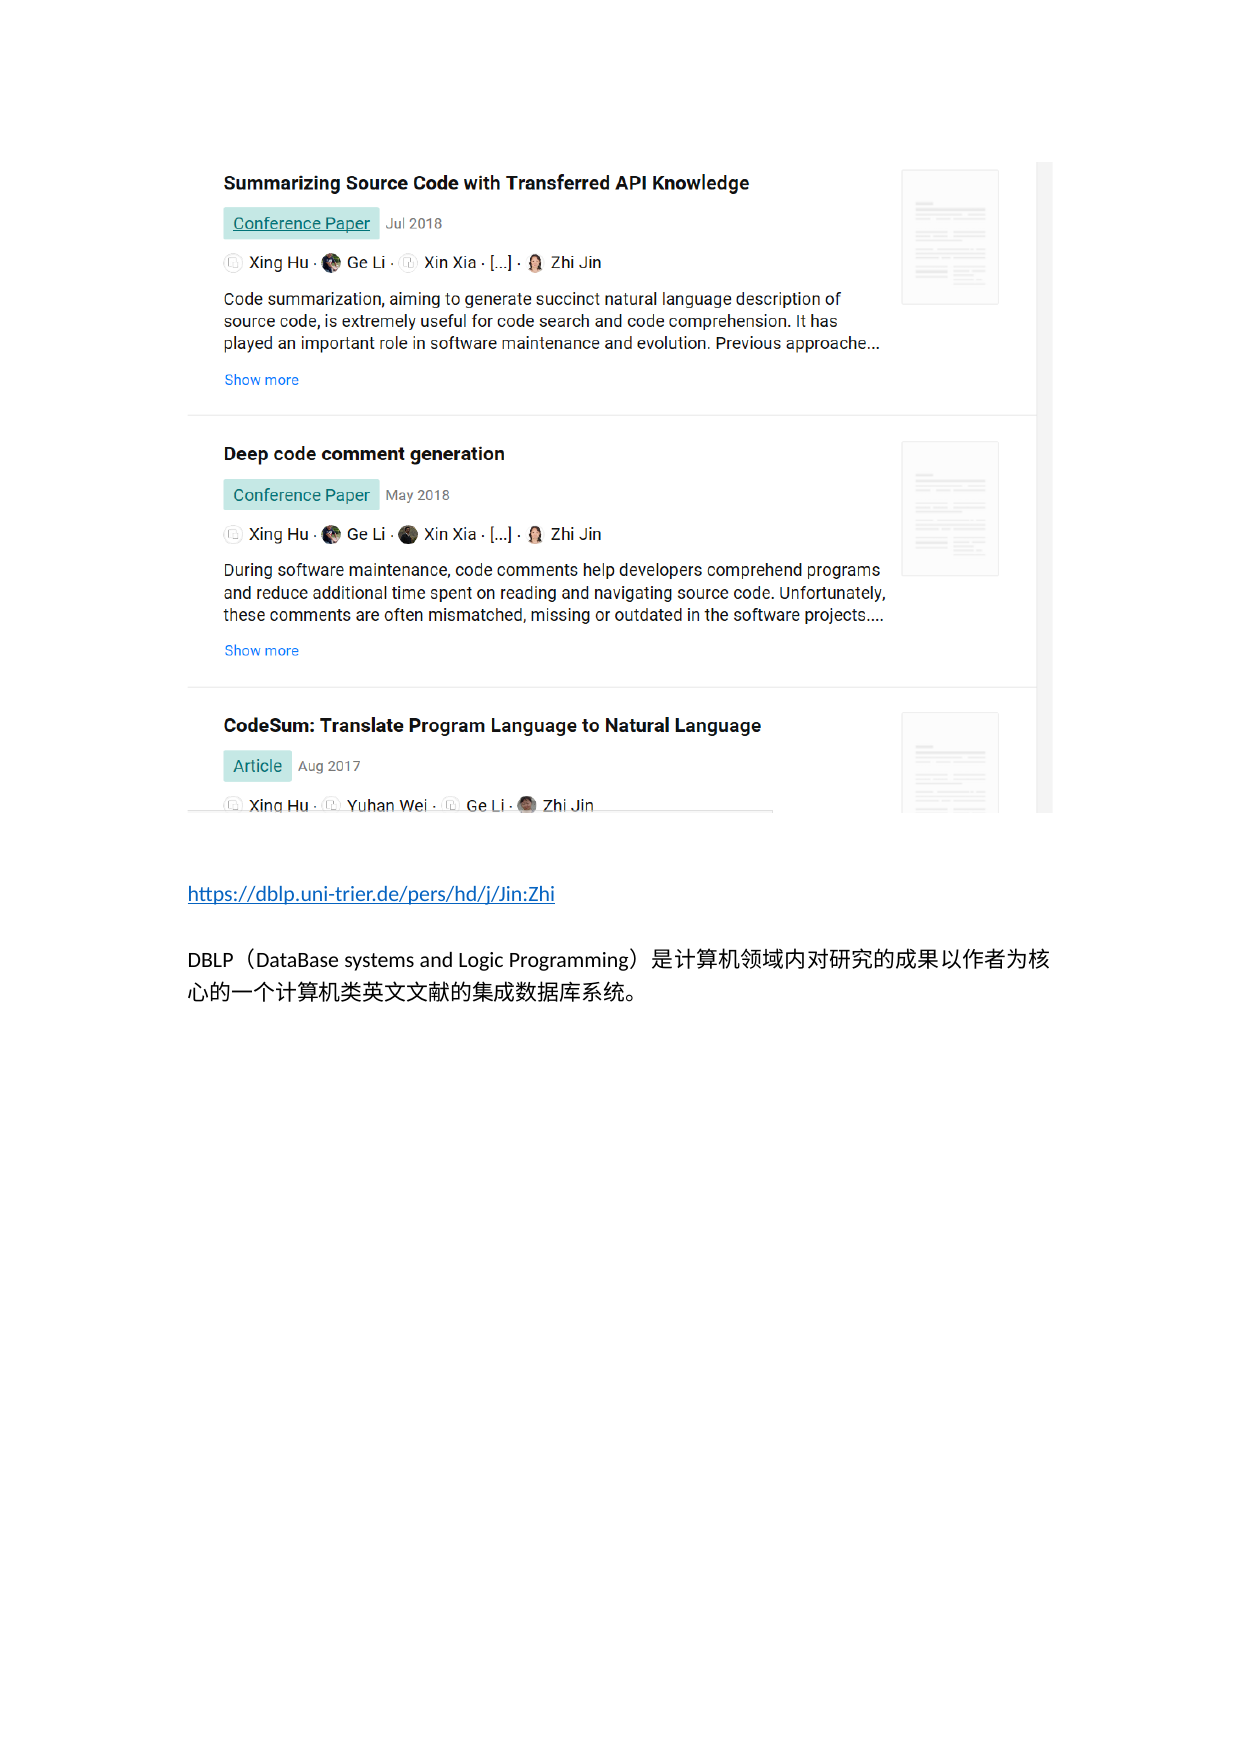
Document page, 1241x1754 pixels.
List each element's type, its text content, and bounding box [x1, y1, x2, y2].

picture [187, 162, 1053, 813]
text https://dblp.uni-trier.de/pers/hd/j/Jin:Zhi [187, 877, 1053, 909]
text DBLP（DataBase systems and Logic Programming）是计算机领域内对研究的成果以作者为核心的一个计算机类英文文献的集成数据库系统。 [187, 942, 1053, 1007]
